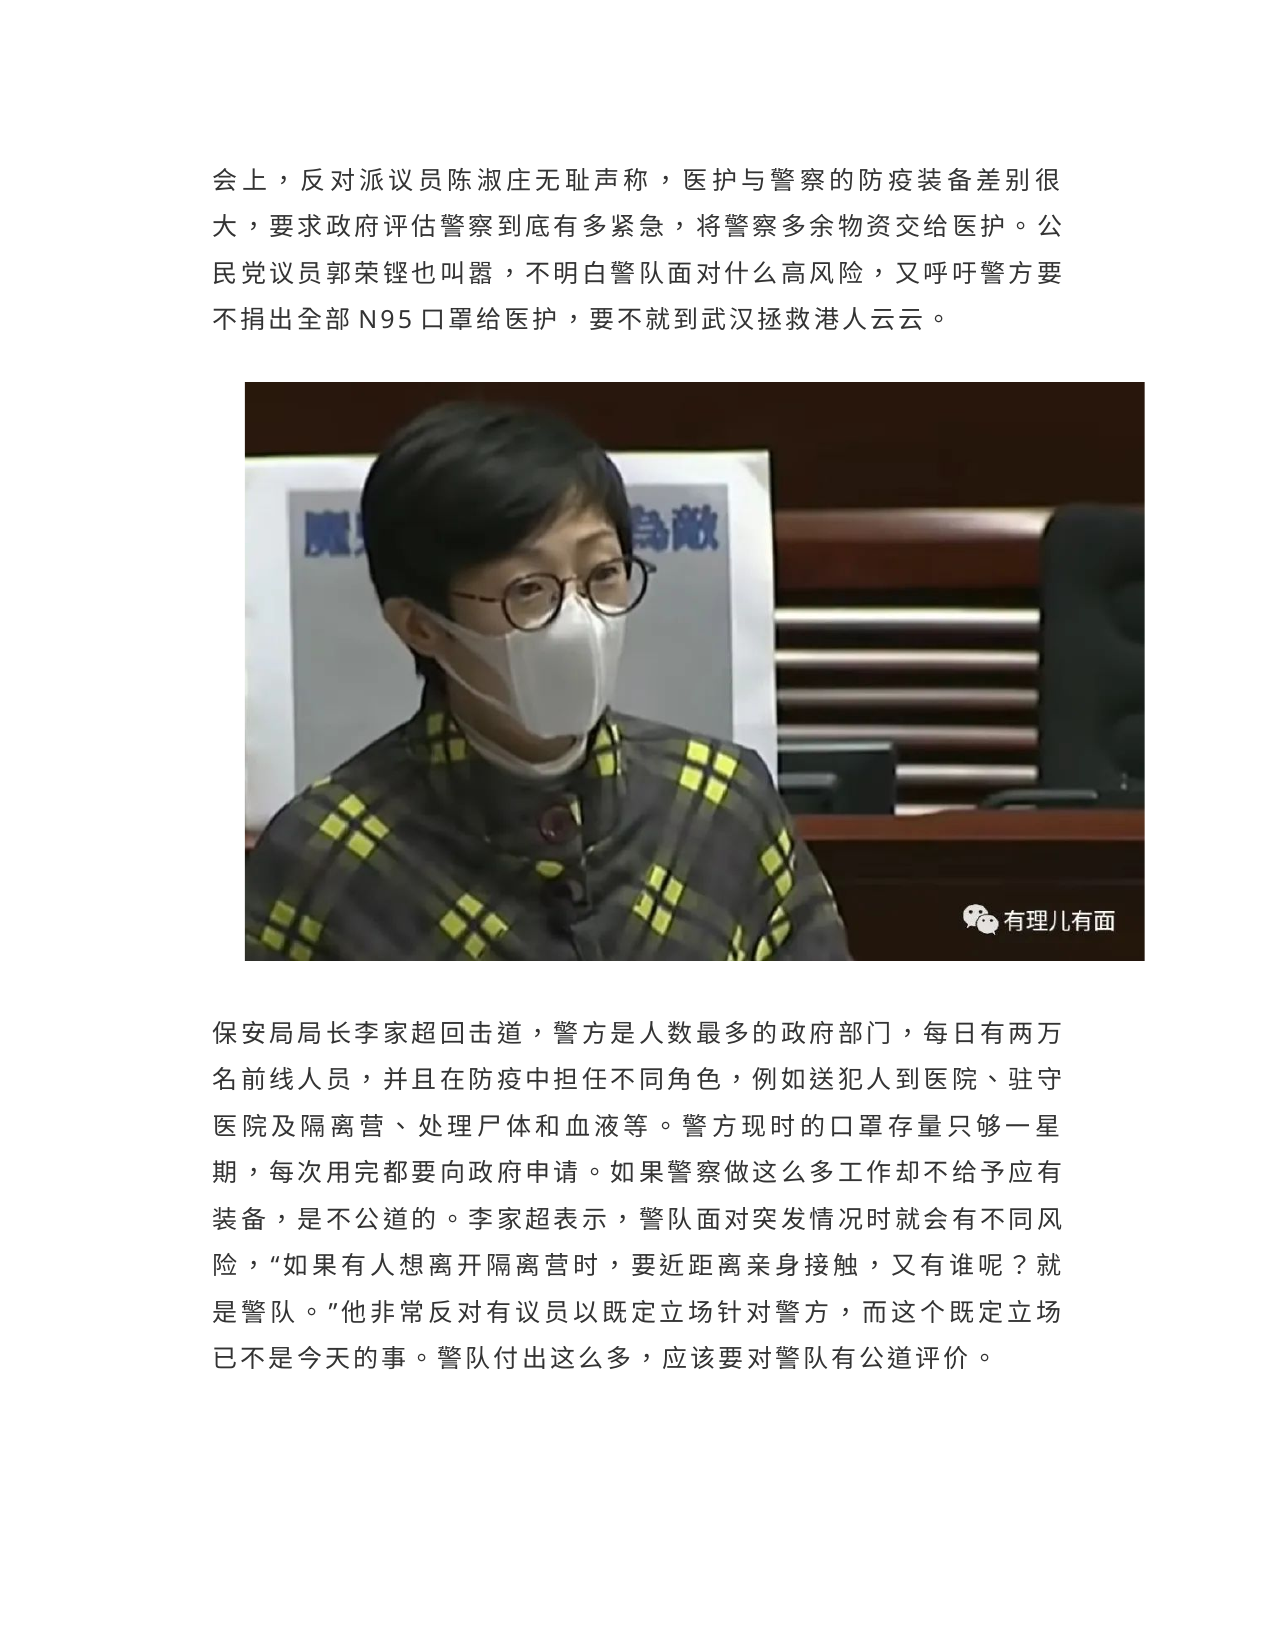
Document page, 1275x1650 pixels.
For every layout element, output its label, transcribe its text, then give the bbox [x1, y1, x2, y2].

picture [244, 382, 1145, 961]
text 会上，反对派议员陈淑庄无耻声称，医护与警察的防疫装备差别很大，要求政府评估警察到底有多紧急，将警察多余物资交给医护。公民党议员郭荣铿也叫嚣，不明白警队面对什么高风险，又呼吁警方要不捐出全部N95口罩给医护，要不就到武汉拯救港人云云。 [212, 150, 1062, 336]
text 保安局局长李家超回击道，警方是人数最多的政府部门，每日有两万名前线人员，并且在防疫中担任不同角色，例如送犯人到医院、驻守医院及隔离营、处理尸体和血液等。警方现时的口罩存量只够一星期，每次用完都要向政府申请。如果警察做这么多工作却不给予应有装备，是不公道的。李家超表示，警队面对突发情况时就会有不同风险，“如果有人想离开隔离营时，要近距离亲身接触，又有谁呢？就是警队。”他非常反对有议员以既定立场针对警方，而这个既定立场已不是今天的事。警队付出这么多，应该要对警队有公道评价。 [212, 1003, 1062, 1375]
